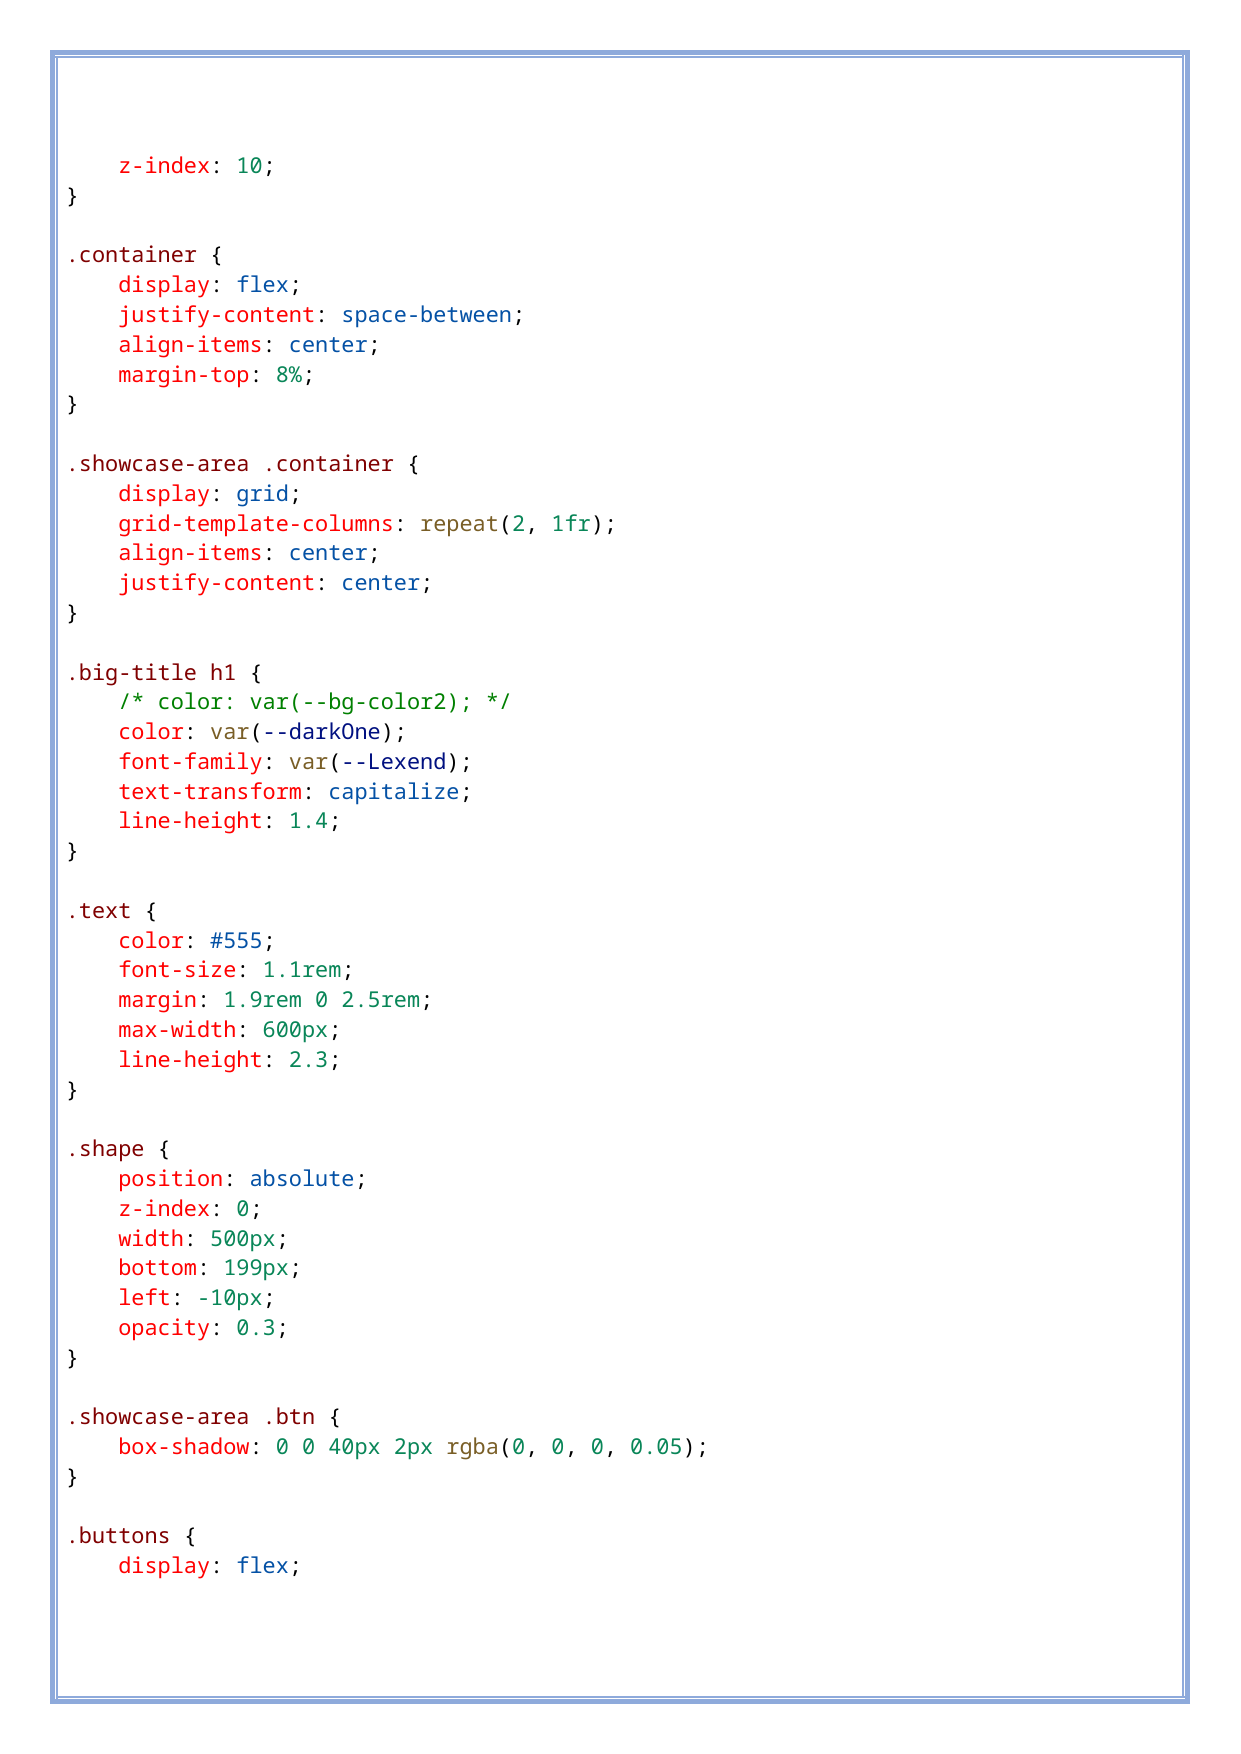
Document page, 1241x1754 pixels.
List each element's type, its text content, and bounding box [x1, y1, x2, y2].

text .container { [66, 239, 1181, 269]
text .showcase-area .btn { [66, 1401, 1181, 1431]
text .big-title h1 { [66, 656, 1181, 686]
text } [66, 388, 1181, 418]
text z-index: 0; [66, 1193, 1181, 1222]
text justify-content: center; [66, 567, 1181, 597]
text align-items: center; [66, 537, 1181, 567]
text justify-content: space-between; [66, 299, 1181, 329]
text } [66, 1073, 1181, 1103]
text .buttons { [66, 1520, 1181, 1550]
text color: var(--darkOne); [66, 716, 1181, 746]
text opacity: 0.3; [66, 1312, 1181, 1342]
text left: -10px; [66, 1282, 1181, 1312]
text margin-top: 8%; [66, 358, 1181, 388]
text color: #555; [66, 924, 1181, 954]
text z-index: 10; [66, 150, 1181, 180]
text margin: 1.9rem 0 2.5rem; [66, 984, 1181, 1014]
text text-transform: capitalize; [66, 776, 1181, 805]
text align-items: center; [66, 329, 1181, 358]
text font-family: var(--Lexend); [66, 746, 1181, 776]
text .shape { [66, 1133, 1181, 1163]
text font-size: 1.1rem; [66, 954, 1181, 984]
text } [66, 1461, 1181, 1491]
text grid-template-columns: repeat(2, 1fr); [66, 507, 1181, 537]
text line-height: 1.4; [66, 805, 1181, 835]
text } [66, 597, 1181, 627]
text width: 500px; [66, 1222, 1181, 1252]
text line-height: 2.3; [66, 1044, 1181, 1073]
text position: absolute; [66, 1163, 1181, 1193]
text max-width: 600px; [66, 1014, 1181, 1044]
text display: flex; [66, 1550, 1181, 1580]
text display: flex; [66, 269, 1181, 299]
text } [66, 1342, 1181, 1371]
text display: grid; [66, 478, 1181, 507]
text .text { [66, 895, 1181, 924]
text box-shadow: 0 0 40px 2px rgba(0, 0, 0, 0.05); [66, 1431, 1181, 1461]
text /* color: var(--bg-color2); */ [66, 686, 1181, 716]
text .showcase-area .container { [66, 448, 1181, 478]
text } [66, 180, 1181, 209]
text bottom: 199px; [66, 1252, 1181, 1282]
text } [66, 835, 1181, 865]
